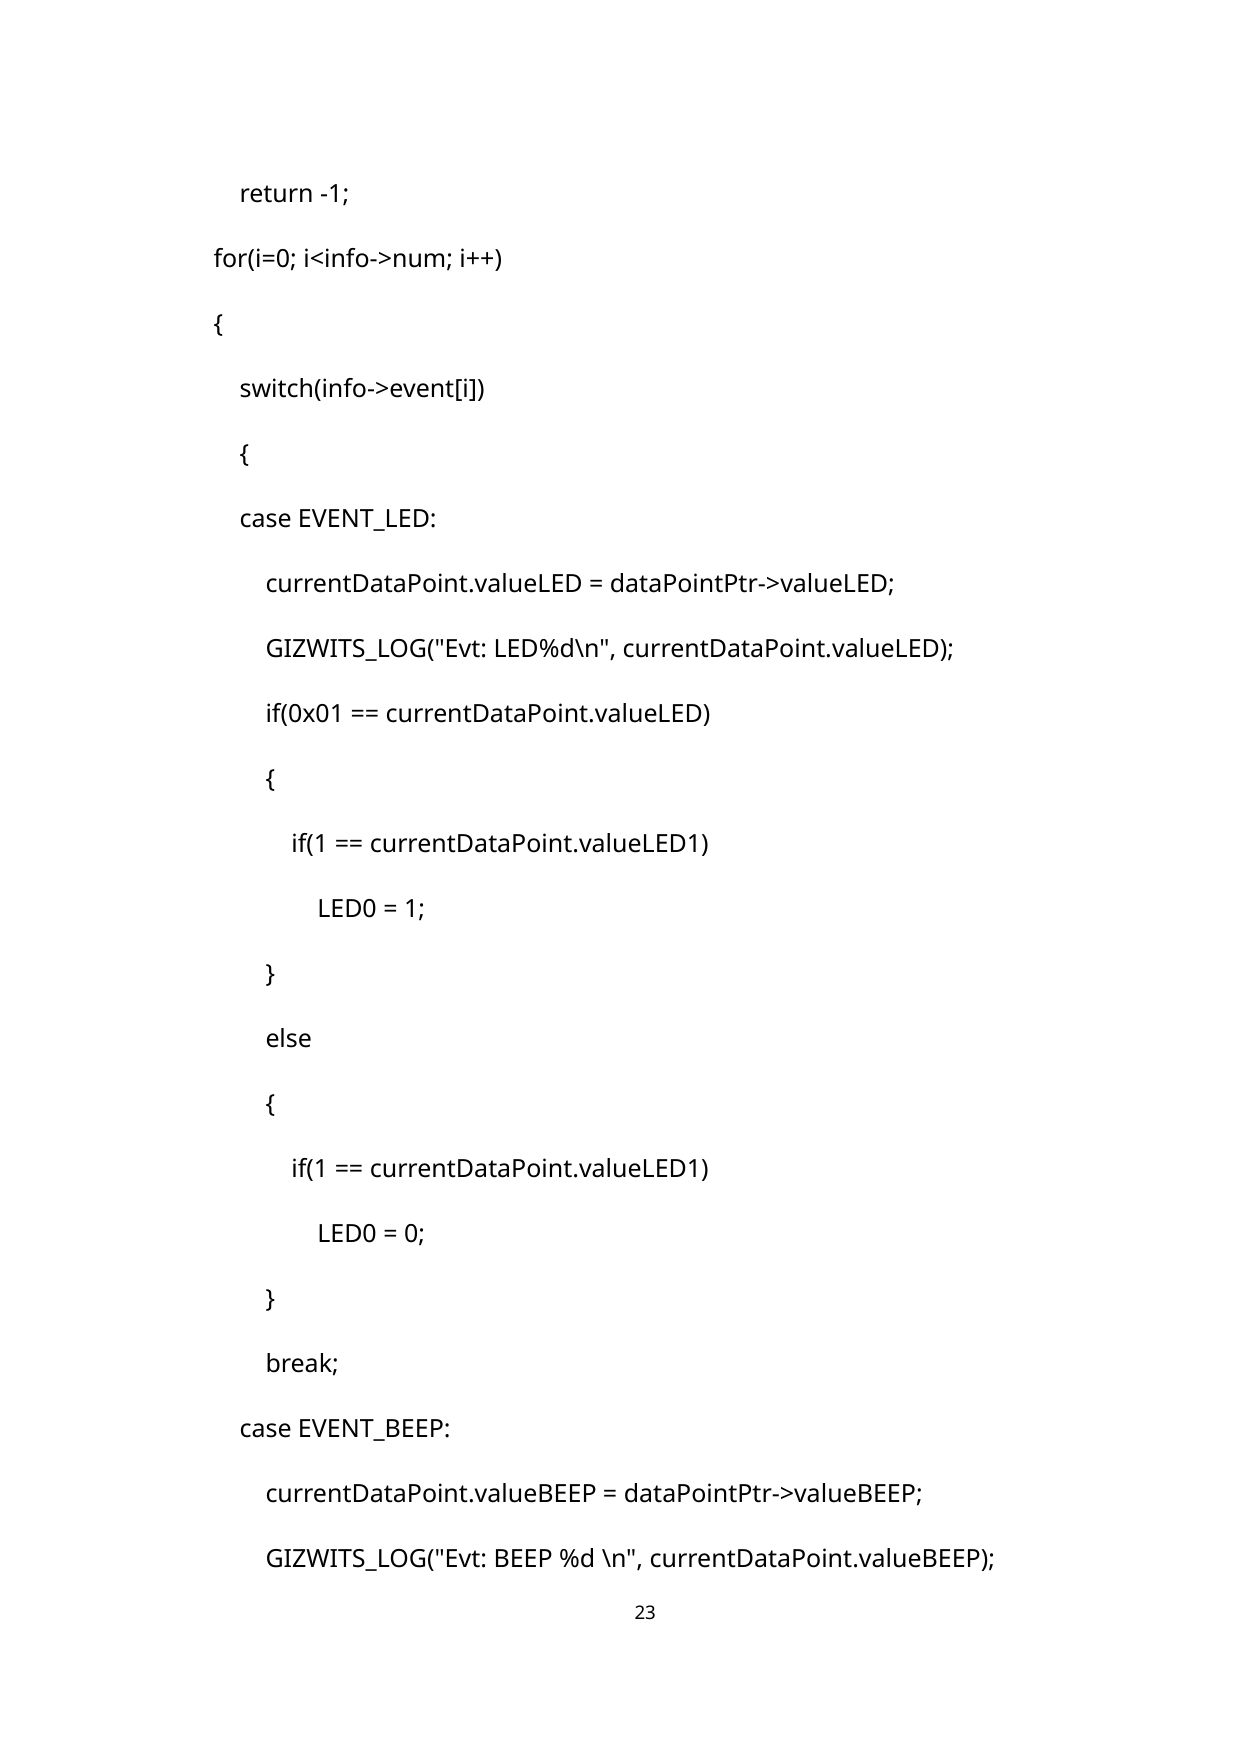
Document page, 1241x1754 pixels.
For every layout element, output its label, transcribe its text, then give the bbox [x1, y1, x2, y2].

text case EVENT_BEEP: [187, 1395, 1053, 1460]
text LED0 = 1; [187, 875, 1053, 940]
text { [187, 290, 1053, 355]
text if(1 == currentDataPoint.valueLED1) [187, 1135, 1053, 1200]
text case EVENT_LED: [187, 485, 1053, 550]
text { [187, 420, 1053, 485]
text else [187, 1005, 1053, 1070]
text } [187, 940, 1053, 1005]
text } [187, 1265, 1053, 1330]
text currentDataPoint.valueLED = dataPointPtr->valueLED; [187, 550, 1053, 615]
text for(i=0; i<info->num; i++) [187, 225, 1053, 290]
text GIZWITS_LOG("Evt: BEEP %d \n", currentDataPoint.valueBEEP); [187, 1525, 1053, 1590]
text if(0x01 == currentDataPoint.valueLED) [187, 680, 1053, 745]
text break; [187, 1330, 1053, 1395]
text currentDataPoint.valueBEEP = dataPointPtr->valueBEEP; [187, 1460, 1053, 1525]
text { [187, 745, 1053, 810]
text LED0 = 0; [187, 1200, 1053, 1265]
text { [187, 1070, 1053, 1135]
text switch(info->event[i]) [187, 355, 1053, 420]
text if(1 == currentDataPoint.valueLED1) [187, 810, 1053, 875]
text return -1; [187, 160, 1053, 225]
text GIZWITS_LOG("Evt: LED%d\n", currentDataPoint.valueLED); [187, 615, 1053, 680]
